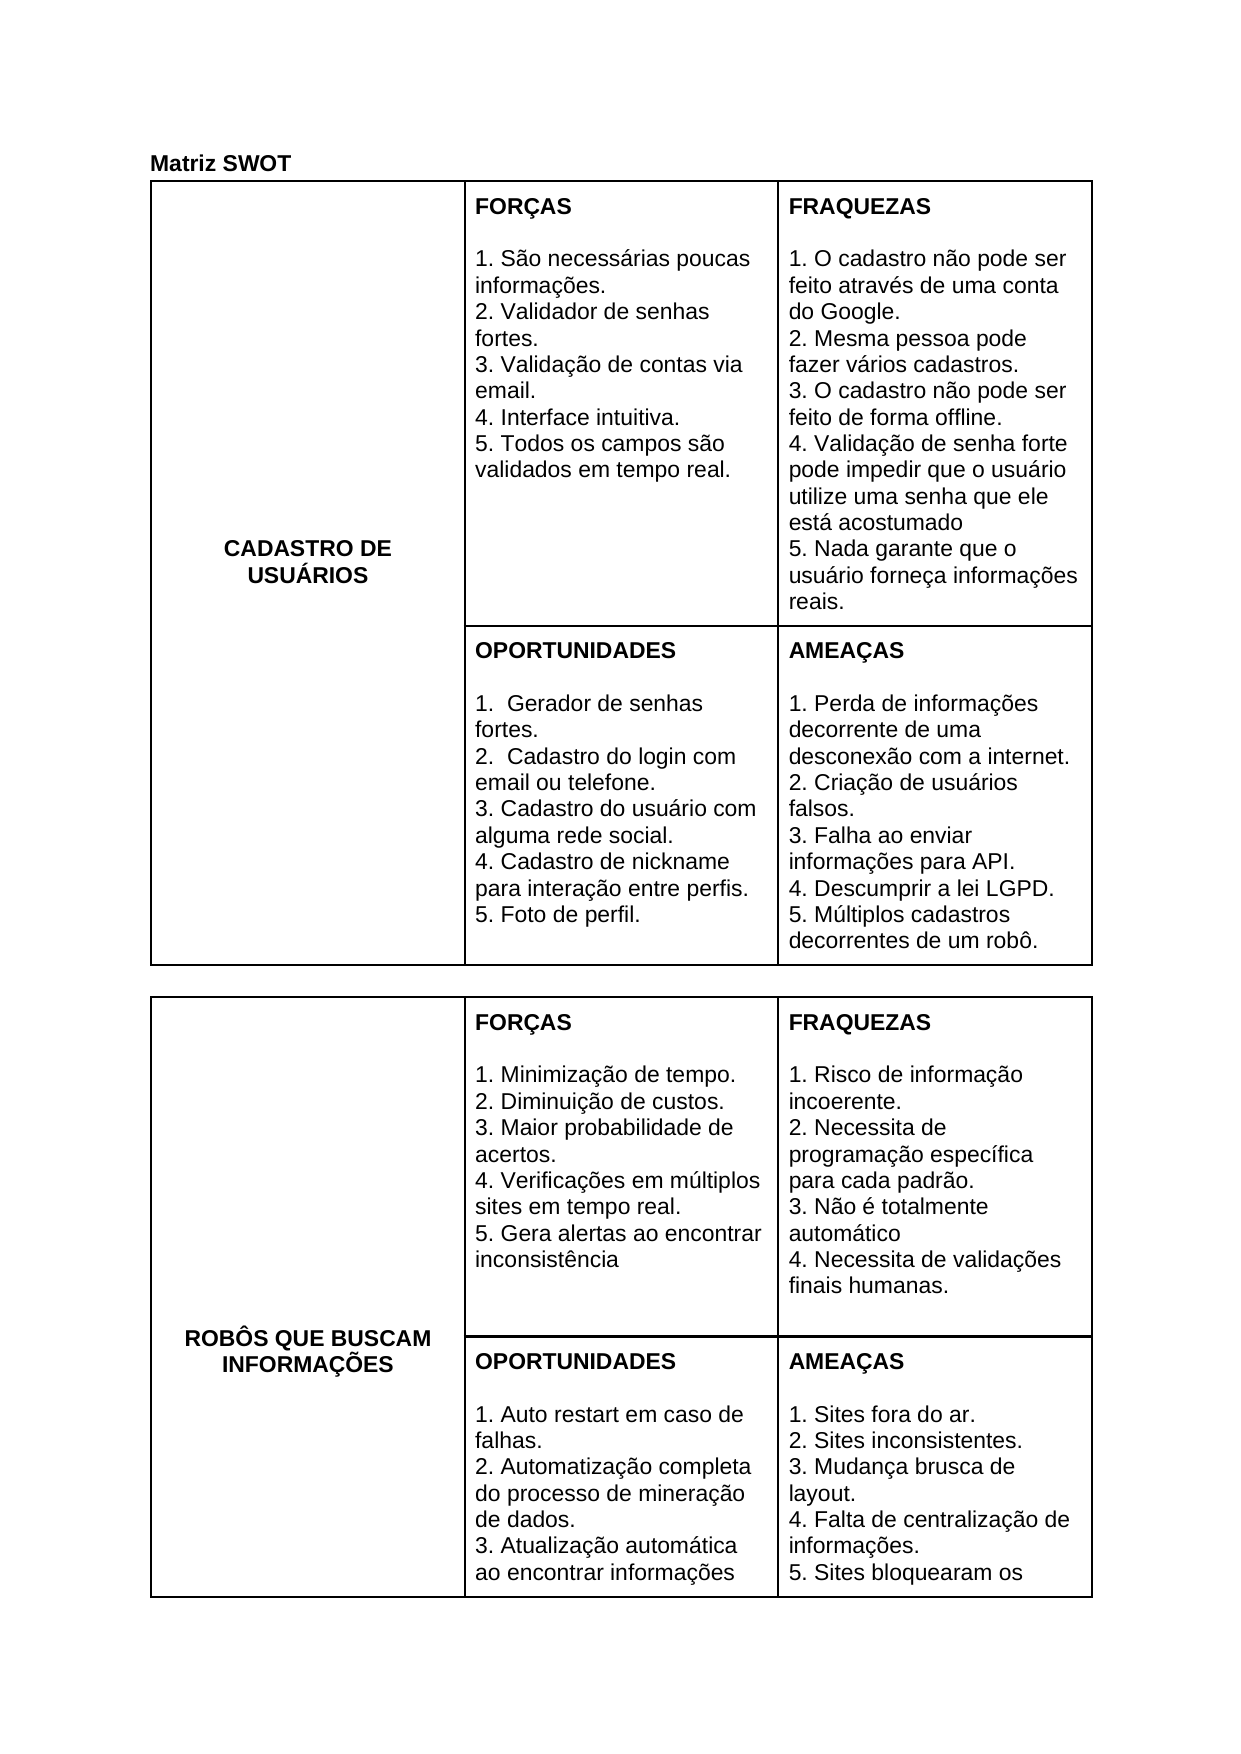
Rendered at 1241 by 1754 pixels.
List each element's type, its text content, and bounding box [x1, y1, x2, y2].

table_header FRAQUEZAS 1. O cadastro não pode ser feito através de uma conta do Google. 2. Mesma pessoa pode fazer vários cadastros. 3. O cadastro não pode ser feito de forma offline. 4. Validação de senha forte pode impedir que o usuário utilize uma senha que ele está acostumado 5. Nada garante que o usuário forneça informações reais. [779, 182, 1091, 625]
table_cell AMEAÇAS 1. Perda de informações decorrente de uma desconexão com a internet. 2. Criação de usuários falsos. 3. Falha ao enviar informações para API. 4. Descumprir a lei LGPD. 5. Múltiplos cadastros decorrentes de um robô. [779, 627, 1091, 964]
table_header ROBÔS QUE BUSCAM INFORMAÇÕES [152, 998, 464, 1596]
table_header CADASTRO DE USUÁRIOS [152, 182, 464, 964]
table_header FORÇAS 1. São necessárias poucas informações. 2. Validador de senhas fortes. 3. Validação de contas via email. 4. Interface intuitiva. 5. Todos os campos são validados em tempo real. [466, 182, 777, 625]
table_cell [779, 1338, 1091, 1596]
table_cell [466, 1338, 777, 1596]
table_header FRAQUEZAS 1. Risco de informação incoerente. 2. Necessita de programação específica para cada padrão. 3. Não é totalmente automático 4. Necessita de validações finais humanas. [779, 998, 1091, 1335]
table_header FORÇAS 1. Minimização de tempo. 2. Diminuição de custos. 3. Maior probabilidade de acertos. 4. Verificações em múltiplos sites em tempo real. 5. Gera alertas ao encontrar inconsistência [466, 998, 777, 1335]
text Matriz SWOT [150, 150, 1090, 176]
table_cell OPORTUNIDADES 1. Gerador de senhas fortes. 2. Cadastro do login com email ou telefone. 3. Cadastro do usuário com alguma rede social. 4. Cadastro de nickname para interação entre perfis. 5. Foto de perfil. [466, 627, 777, 964]
